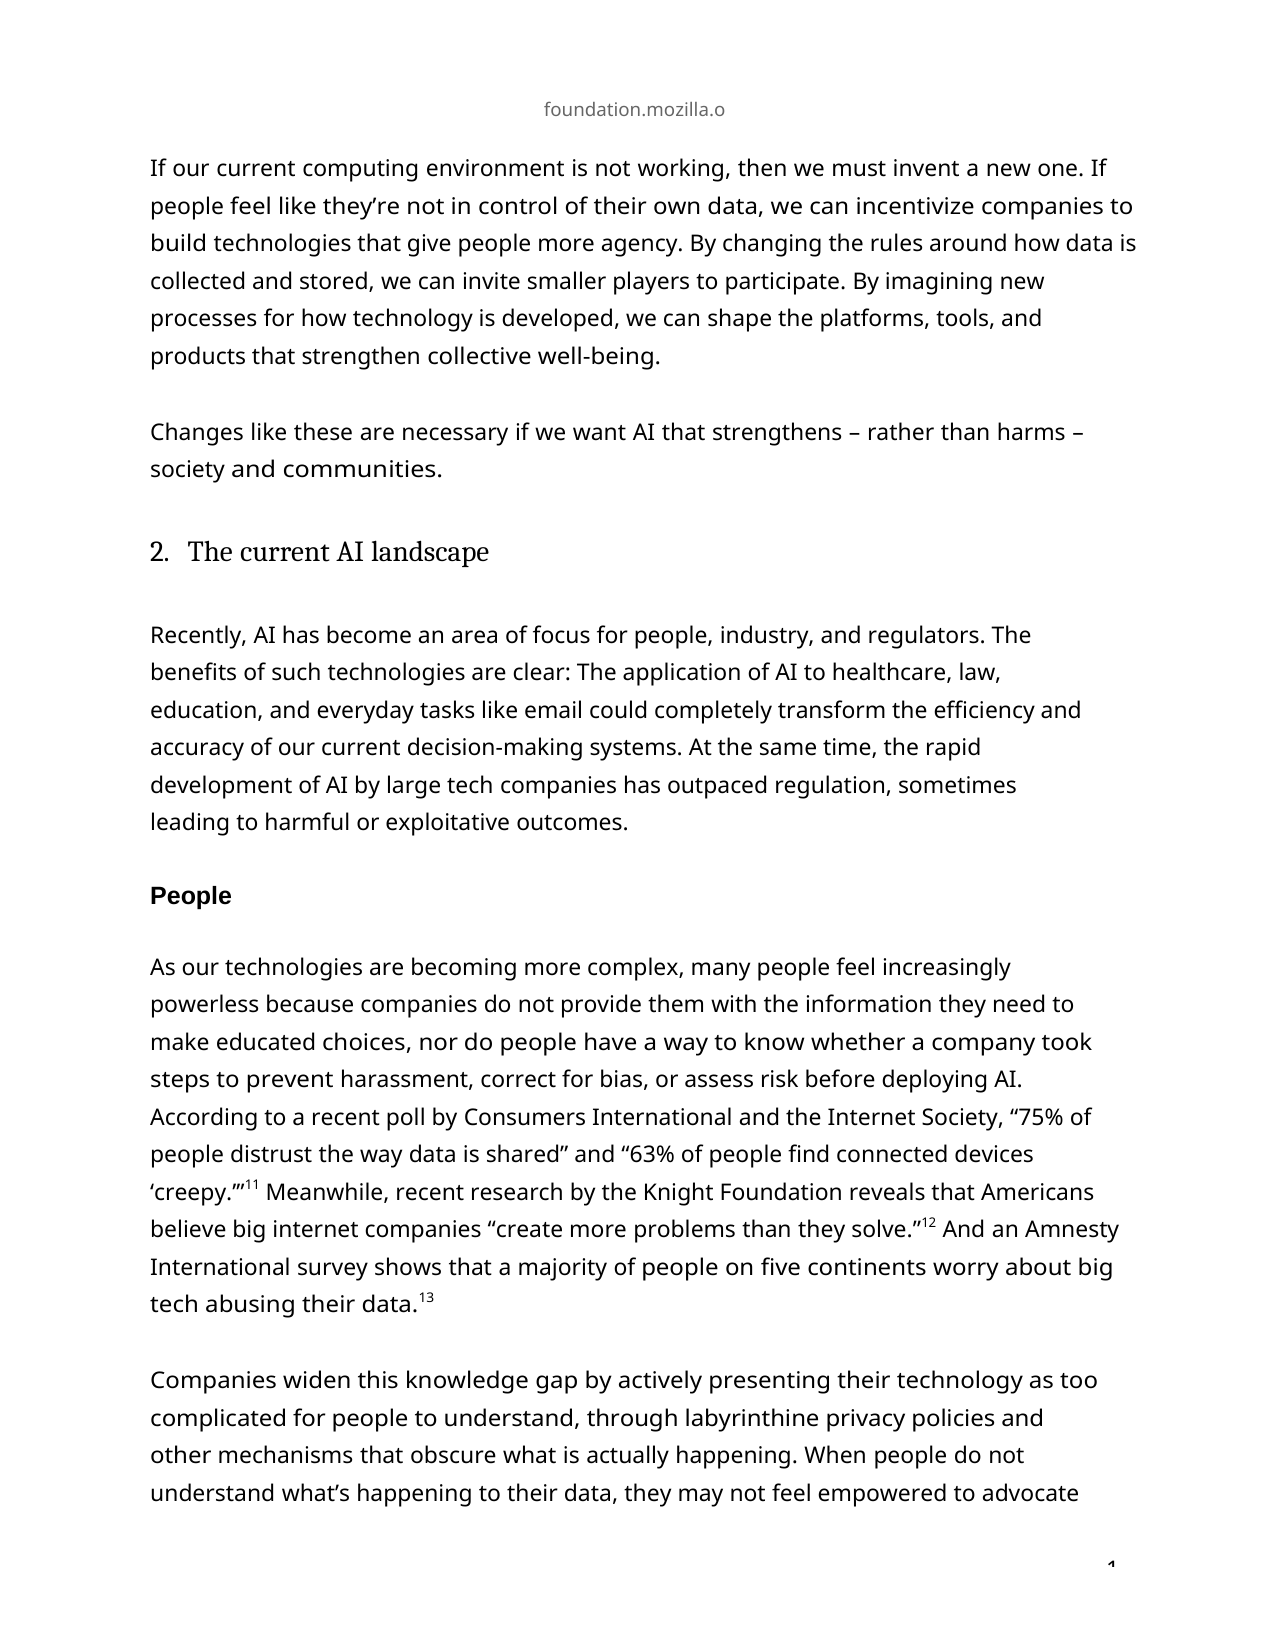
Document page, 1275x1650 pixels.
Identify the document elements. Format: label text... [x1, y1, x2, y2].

text Changes like these are necessary if we want AI that strengthens – rather than harms – society and communities. [150, 416, 1111, 484]
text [150, 1364, 1111, 1508]
text If our current computing environment is not working, then we must invent a new one. If people feel like they’re not in control of their own data, we can incentivize companies to build technologies that give people more agency. By changing the rules around how data is collected and stored, we can invite smaller players to participate. By imagining new processes for how technology is developed, we can shape the platforms, tools, and products that strengthen collective well-being. [150, 152, 1142, 371]
subtitle The current AI landscape [150, 536, 1142, 569]
text Recently, AI has become an area of focus for people, industry, and regulators. The benefits of such technologies are clear: The application of AI to healthcare, law, education, and everyday tasks like email could completely transform the efficiency and accuracy of our current decision-making systems. At the same time, the rapid development of AI by large tech companies has outpaced regulation, sometimes leading to harmful or exploitative outcomes. [150, 619, 1096, 837]
subtitle People [150, 881, 1142, 910]
text As our technologies are becoming more complex, many people feel increasingly powerless because companies do not provide them with the information they need to make educated choices, nor do people have a way to know whether a company took steps to prevent harassment, correct for bias, or assess risk before deploying AI. According to a recent poll by Consumers International and the Internet Society, “75% of people distrust the way data is shared” and “63% of people find connected devices ‘creepy.’”11 Meanwhile, recent research by the Knight Foundation reveals that Americans believe big internet companies “create more problems than they solve.”12 And an Amnesty International survey shows that a majority of people on five continents worry about big tech abusing their data.13 [150, 951, 1124, 1319]
